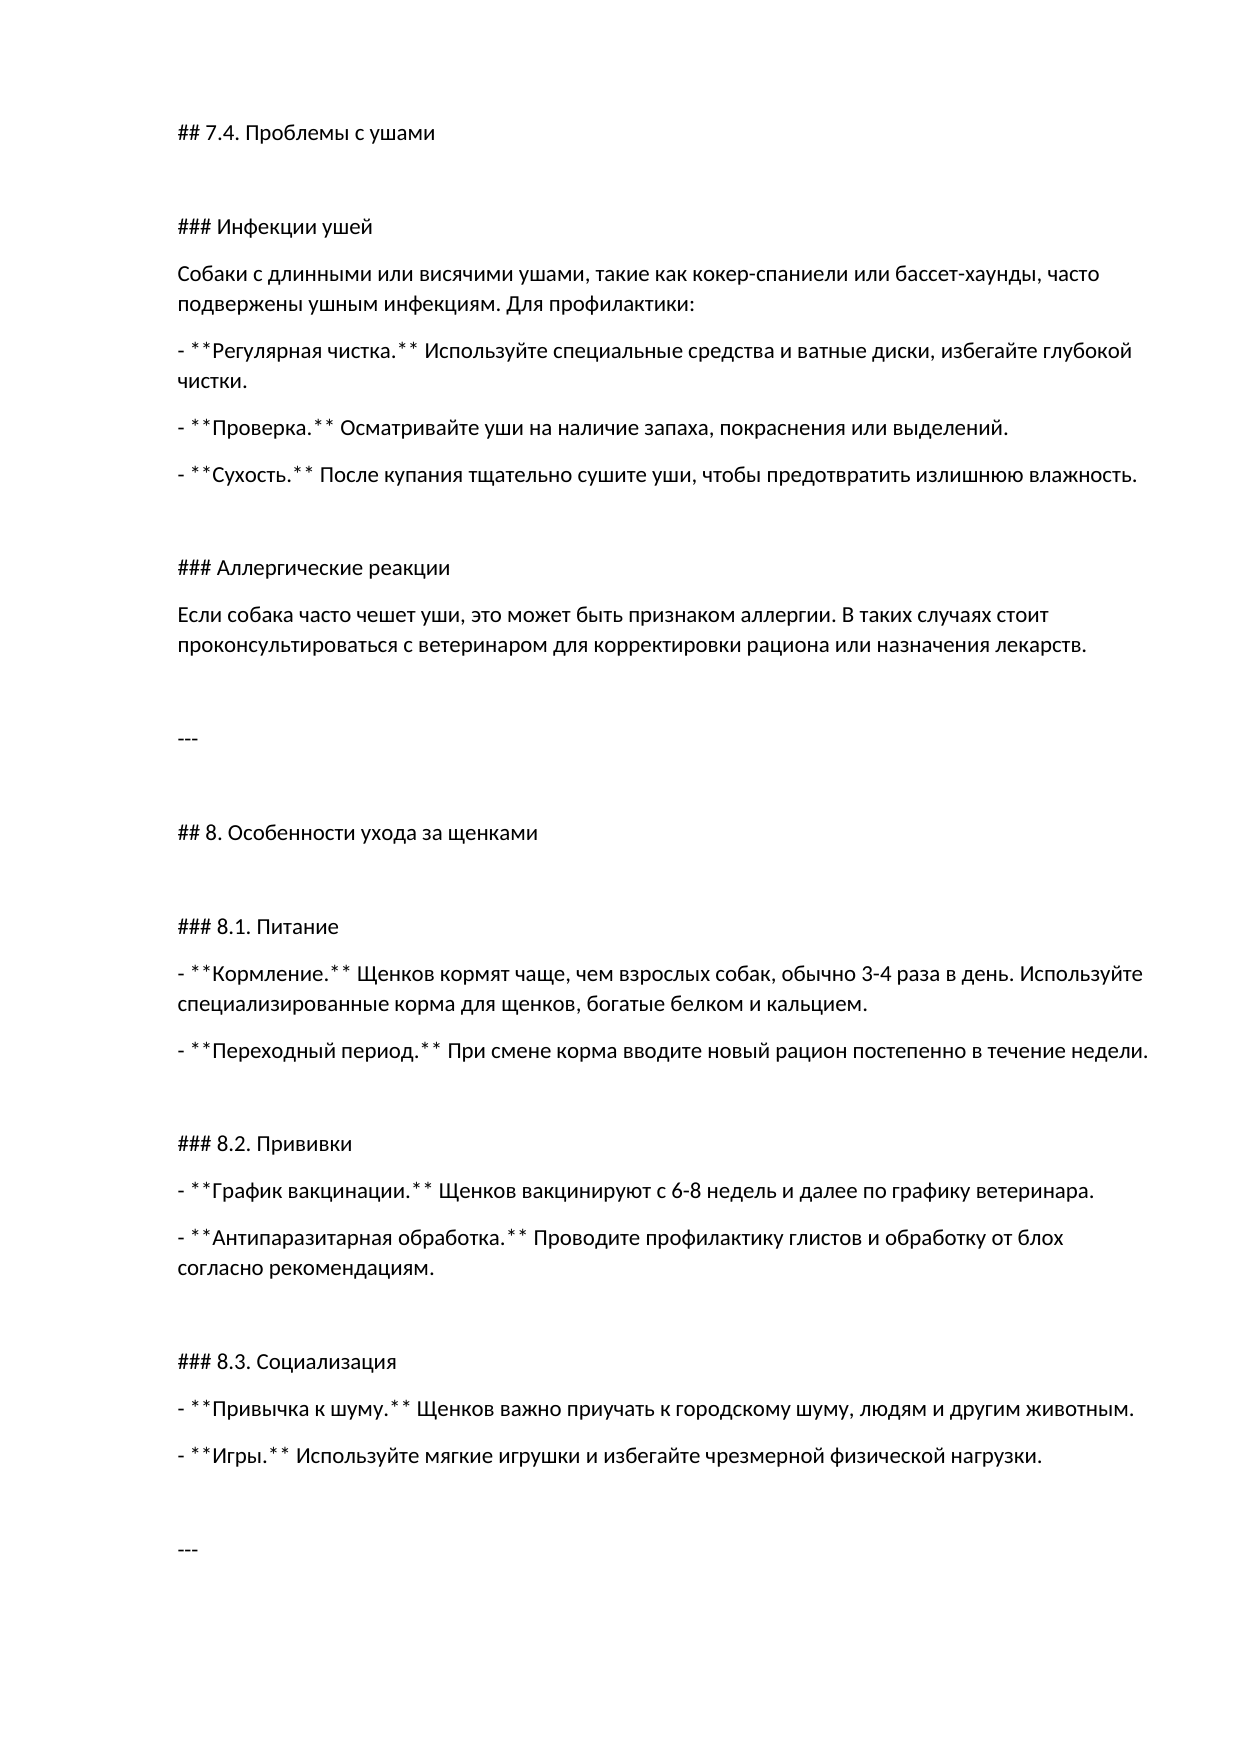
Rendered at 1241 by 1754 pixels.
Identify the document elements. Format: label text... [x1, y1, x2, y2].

text --- [177, 1535, 1152, 1563]
text ### Инфекции ушей [177, 212, 1152, 240]
text - **Привычка к шуму.** Щенков важно приучать к городскому шуму, людям и другим животным. [177, 1394, 1152, 1422]
text ### 8.1. Питание [177, 912, 1152, 940]
text Собаки с длинными или висячими ушами, такие как кокер-спаниели или бассет-хаунды, часто подвержены ушным инфекциям. Для профилактики: [177, 259, 1152, 317]
text - **Регулярная чистка.** Используйте специальные средства и ватные диски, избегайте глубокой чистки. [177, 336, 1152, 394]
text ### Аллергические реакции [177, 553, 1152, 582]
text ## 7.4. Проблемы с ушами [177, 118, 1152, 146]
text - **Сухость.** После купания тщательно сушите уши, чтобы предотвратить излишнюю влажность. [177, 460, 1152, 488]
text - **Кормление.** Щенков кормят чаще, чем взрослых собак, обычно 3-4 раза в день. Используйте специализированные корма для щенков, богатые белком и кальцием. [177, 959, 1152, 1017]
text - **Проверка.** Осматривайте уши на наличие запаха, покраснения или выделений. [177, 413, 1152, 441]
text - **Переходный период.** При смене корма вводите новый рацион постепенно в течение недели. [177, 1036, 1152, 1064]
text - **Антипаразитарная обработка.** Проводите профилактику глистов и обработку от блох согласно рекомендациям. [177, 1223, 1152, 1282]
text ### 8.3. Социализация [177, 1347, 1152, 1375]
text --- [177, 724, 1152, 752]
text ### 8.2. Прививки [177, 1129, 1152, 1158]
text - **График вакцинации.** Щенков вакцинируют с 6-8 недель и далее по графику ветеринара. [177, 1176, 1152, 1204]
text Если собака часто чешет уши, это может быть признаком аллергии. В таких случаях стоит проконсультироваться с ветеринаром для корректировки рациона или назначения лекарств. [177, 600, 1152, 659]
text ## 8. Особенности ухода за щенками [177, 818, 1152, 846]
text - **Игры.** Используйте мягкие игрушки и избегайте чрезмерной физической нагрузки. [177, 1441, 1152, 1469]
